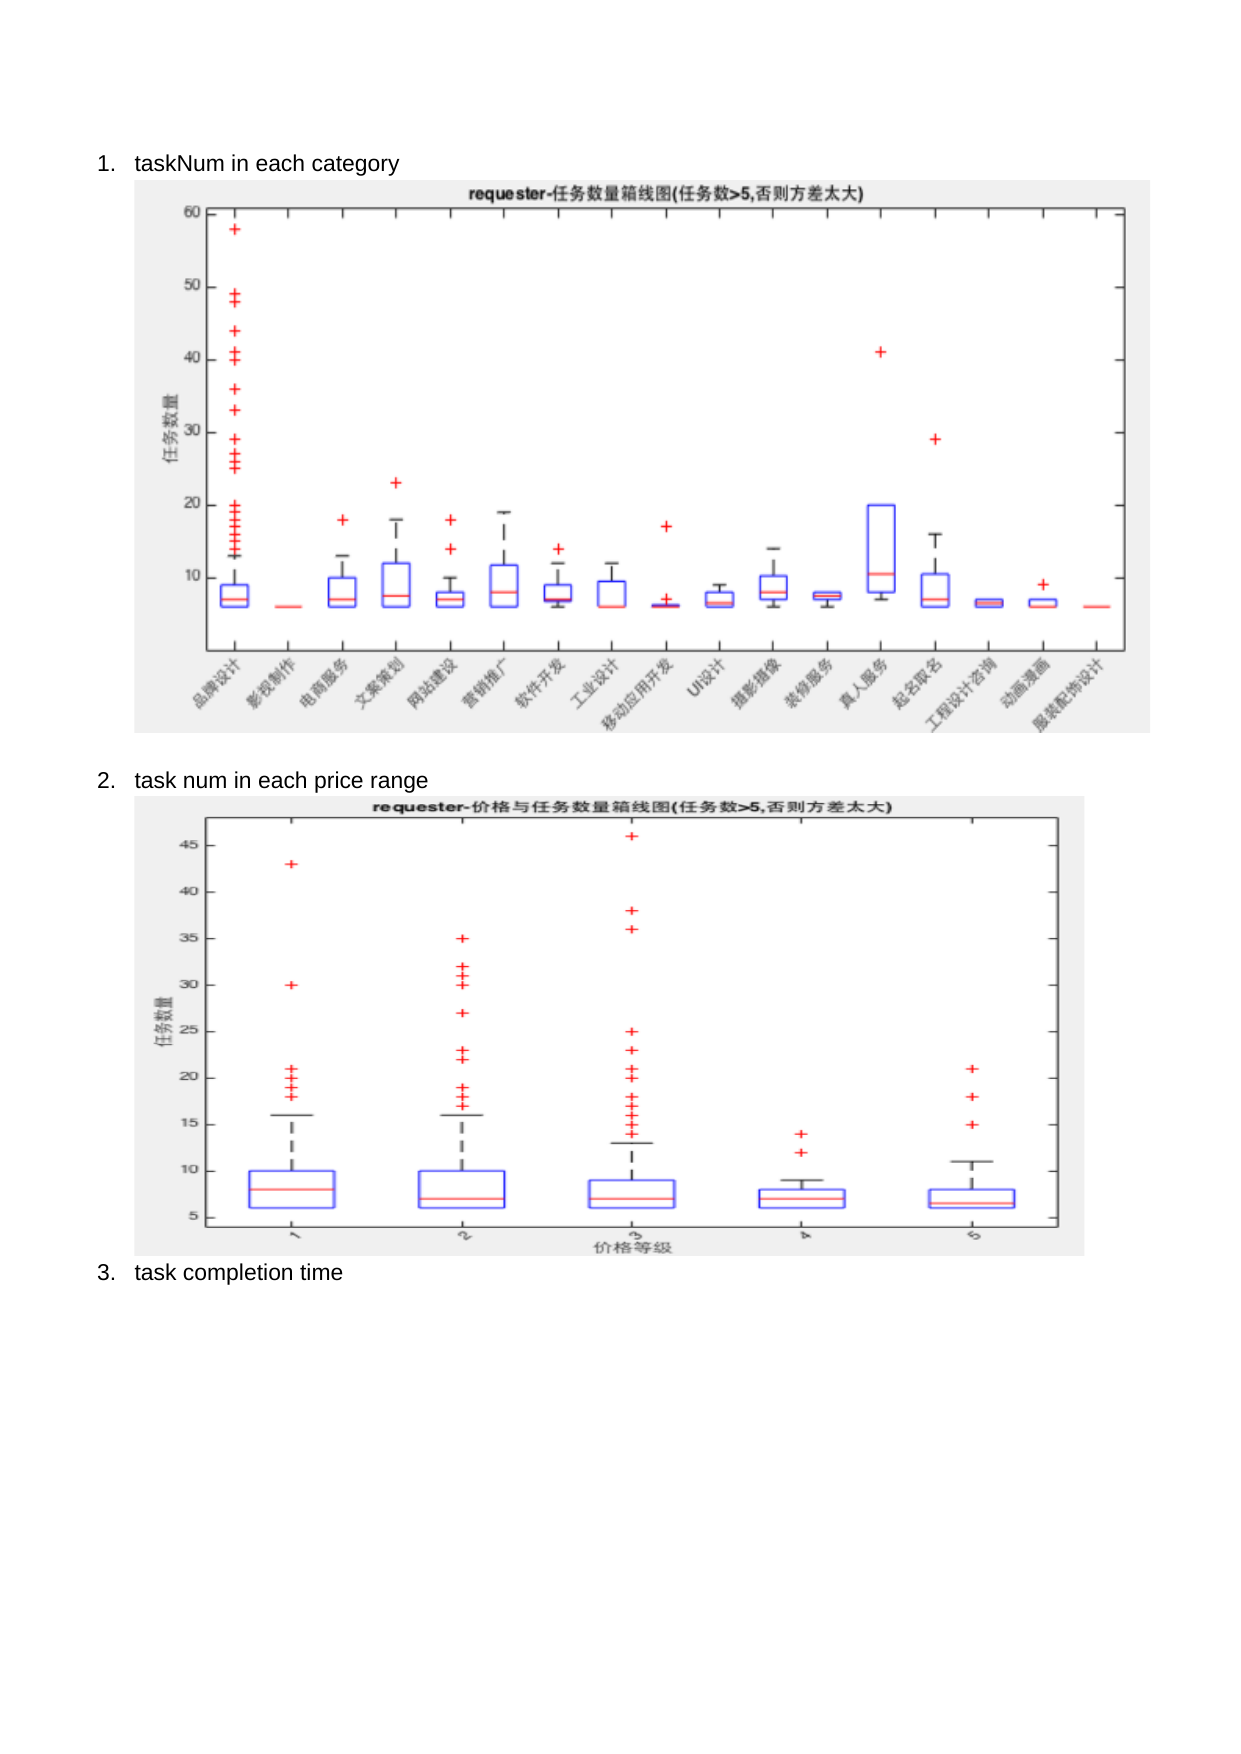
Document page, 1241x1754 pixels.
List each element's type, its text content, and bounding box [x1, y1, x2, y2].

picture [134, 796, 1085, 1256]
picture [134, 180, 1150, 733]
list task num in each price range [97, 767, 1165, 793]
list task completion time [97, 1259, 1165, 1286]
